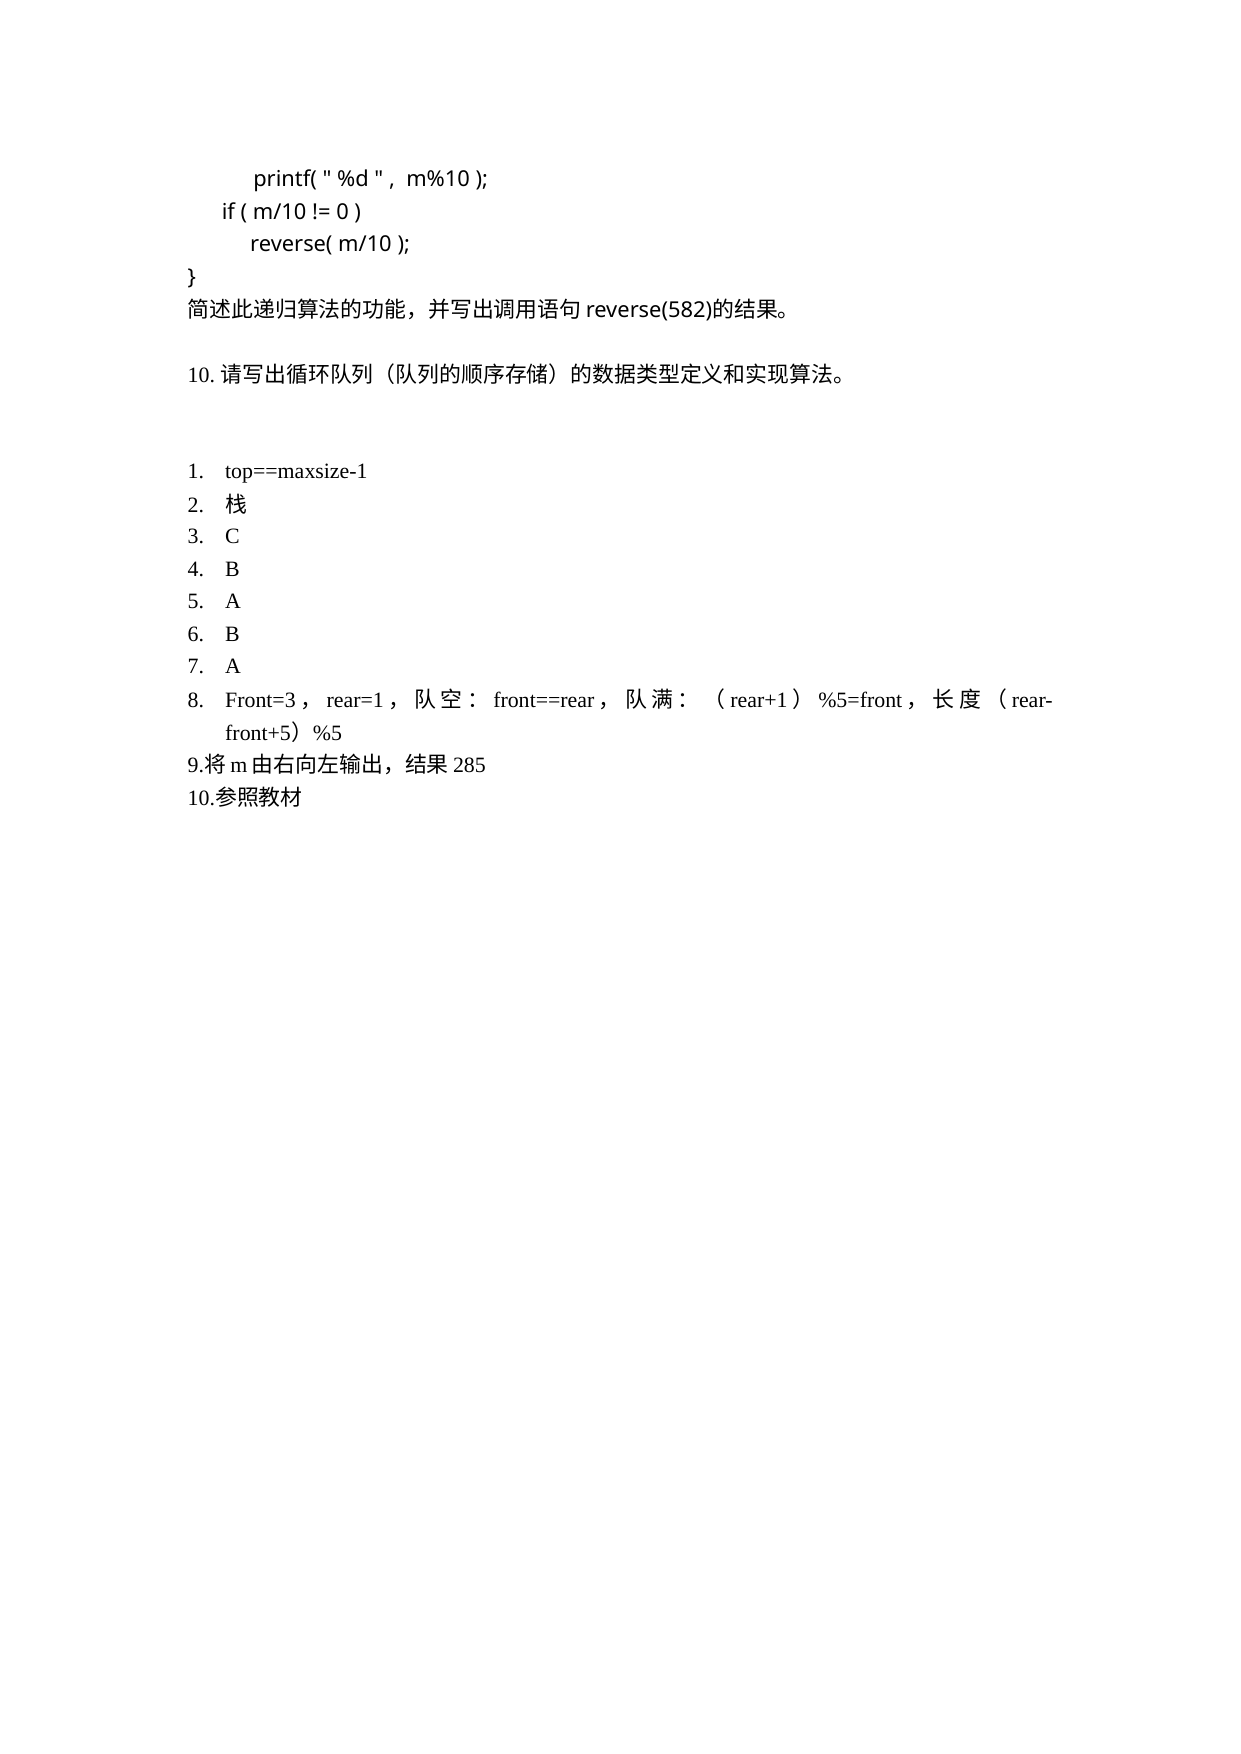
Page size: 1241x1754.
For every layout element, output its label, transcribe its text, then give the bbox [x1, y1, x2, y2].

text if ( m/10 != 0 ) [187, 194, 1053, 227]
text 10. 请写出循环队列（队列的顺序存储）的数据类型定义和实现算法。 [187, 357, 1053, 389]
list 栈 [187, 487, 1053, 519]
list A [187, 649, 1053, 682]
text } [187, 259, 1053, 292]
text printf( " %d " , m%10 ); [187, 162, 1053, 194]
list A [187, 584, 1053, 617]
text 9.将m由右向左输出，结果285 [187, 747, 1053, 779]
text 简述此递归算法的功能，并写出调用语句reverse(582)的结果。 [187, 292, 1053, 324]
list B [187, 617, 1053, 649]
list B [187, 552, 1053, 584]
text reverse( m/10 ); [187, 227, 1053, 259]
list C [187, 519, 1053, 552]
list Front=3，rear=1，队空：front==rear，队满：（rear+1）%5=front，长度（rear-front+5）%5 [187, 682, 1053, 747]
list top==maxsize-1 [187, 454, 1053, 487]
text 10.参照教材 [187, 779, 1053, 812]
